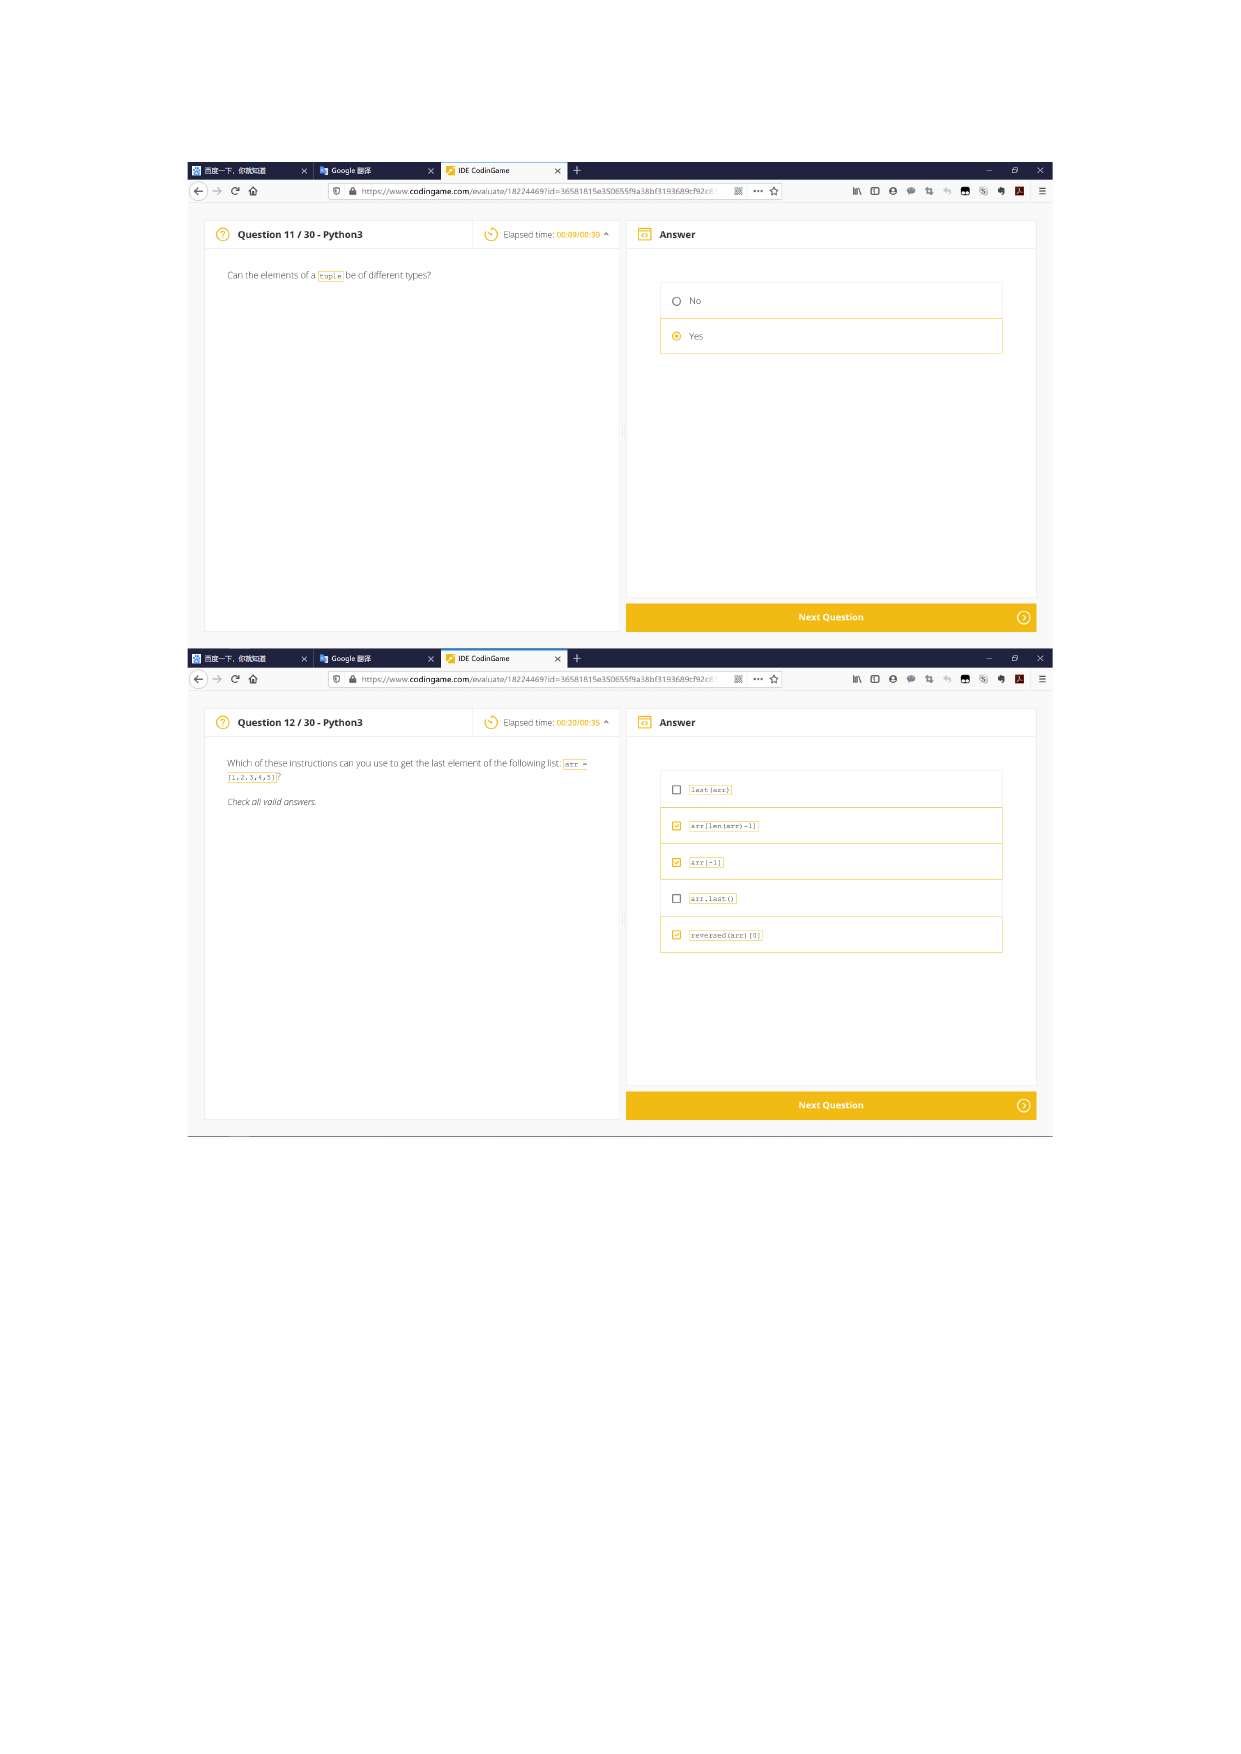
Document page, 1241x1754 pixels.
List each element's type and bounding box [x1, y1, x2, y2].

picture [187, 162, 1053, 1137]
